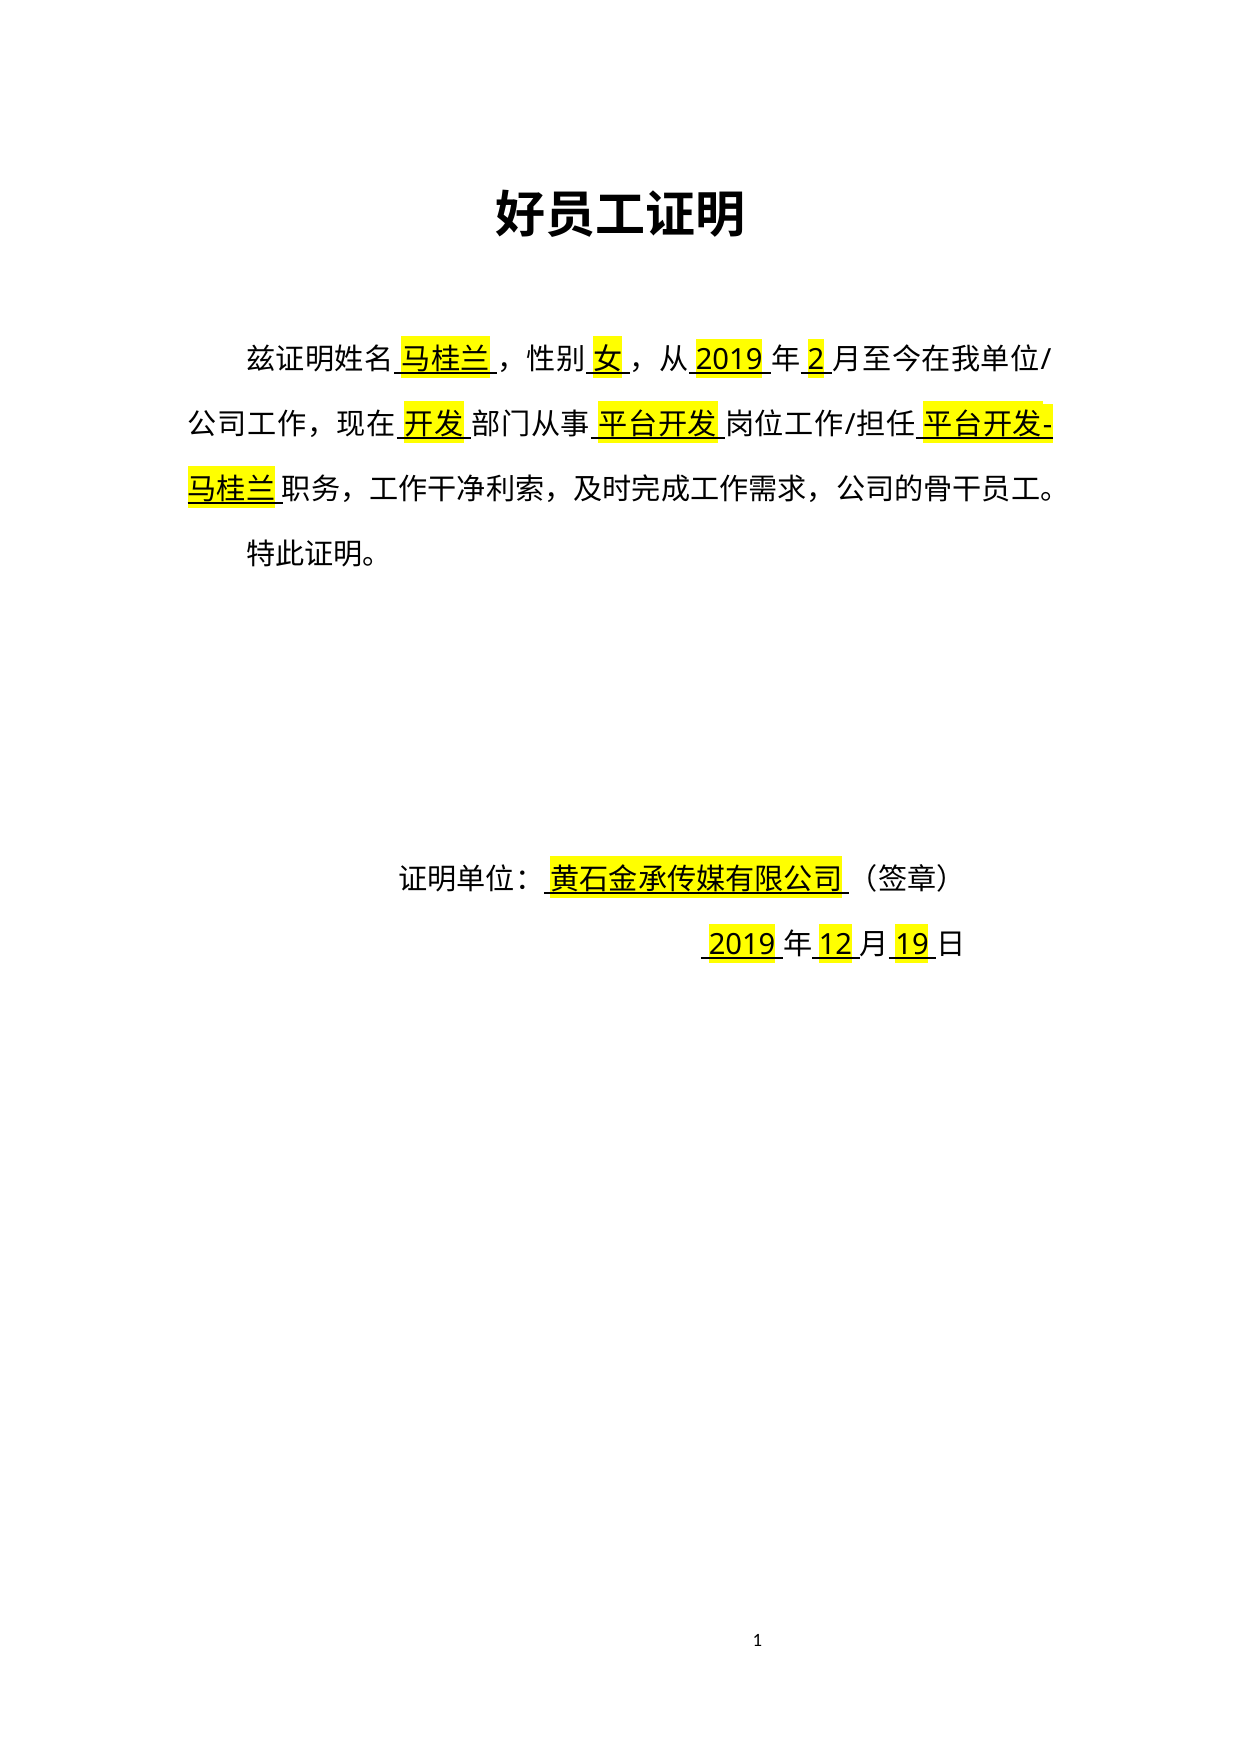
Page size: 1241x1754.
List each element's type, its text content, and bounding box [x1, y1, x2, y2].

text 特此证明。 [187, 519, 1053, 584]
text 兹证明姓名 马桂兰 ，性别 女 ，从 2019 年 2 月至今在我单位/公司工作，现在 开发 部门从事 平台开发 岗位工作/担任 平台开发-马桂兰 职务，工作干净利索，及时完成工作需求，公司的骨干员工。 [187, 324, 1053, 519]
text 证明单位： 黄石金承传媒有限公司 （签章） [187, 844, 965, 909]
text 好员工证明 [187, 162, 1053, 259]
text 2019 年 12 月 19 日 [187, 909, 965, 974]
